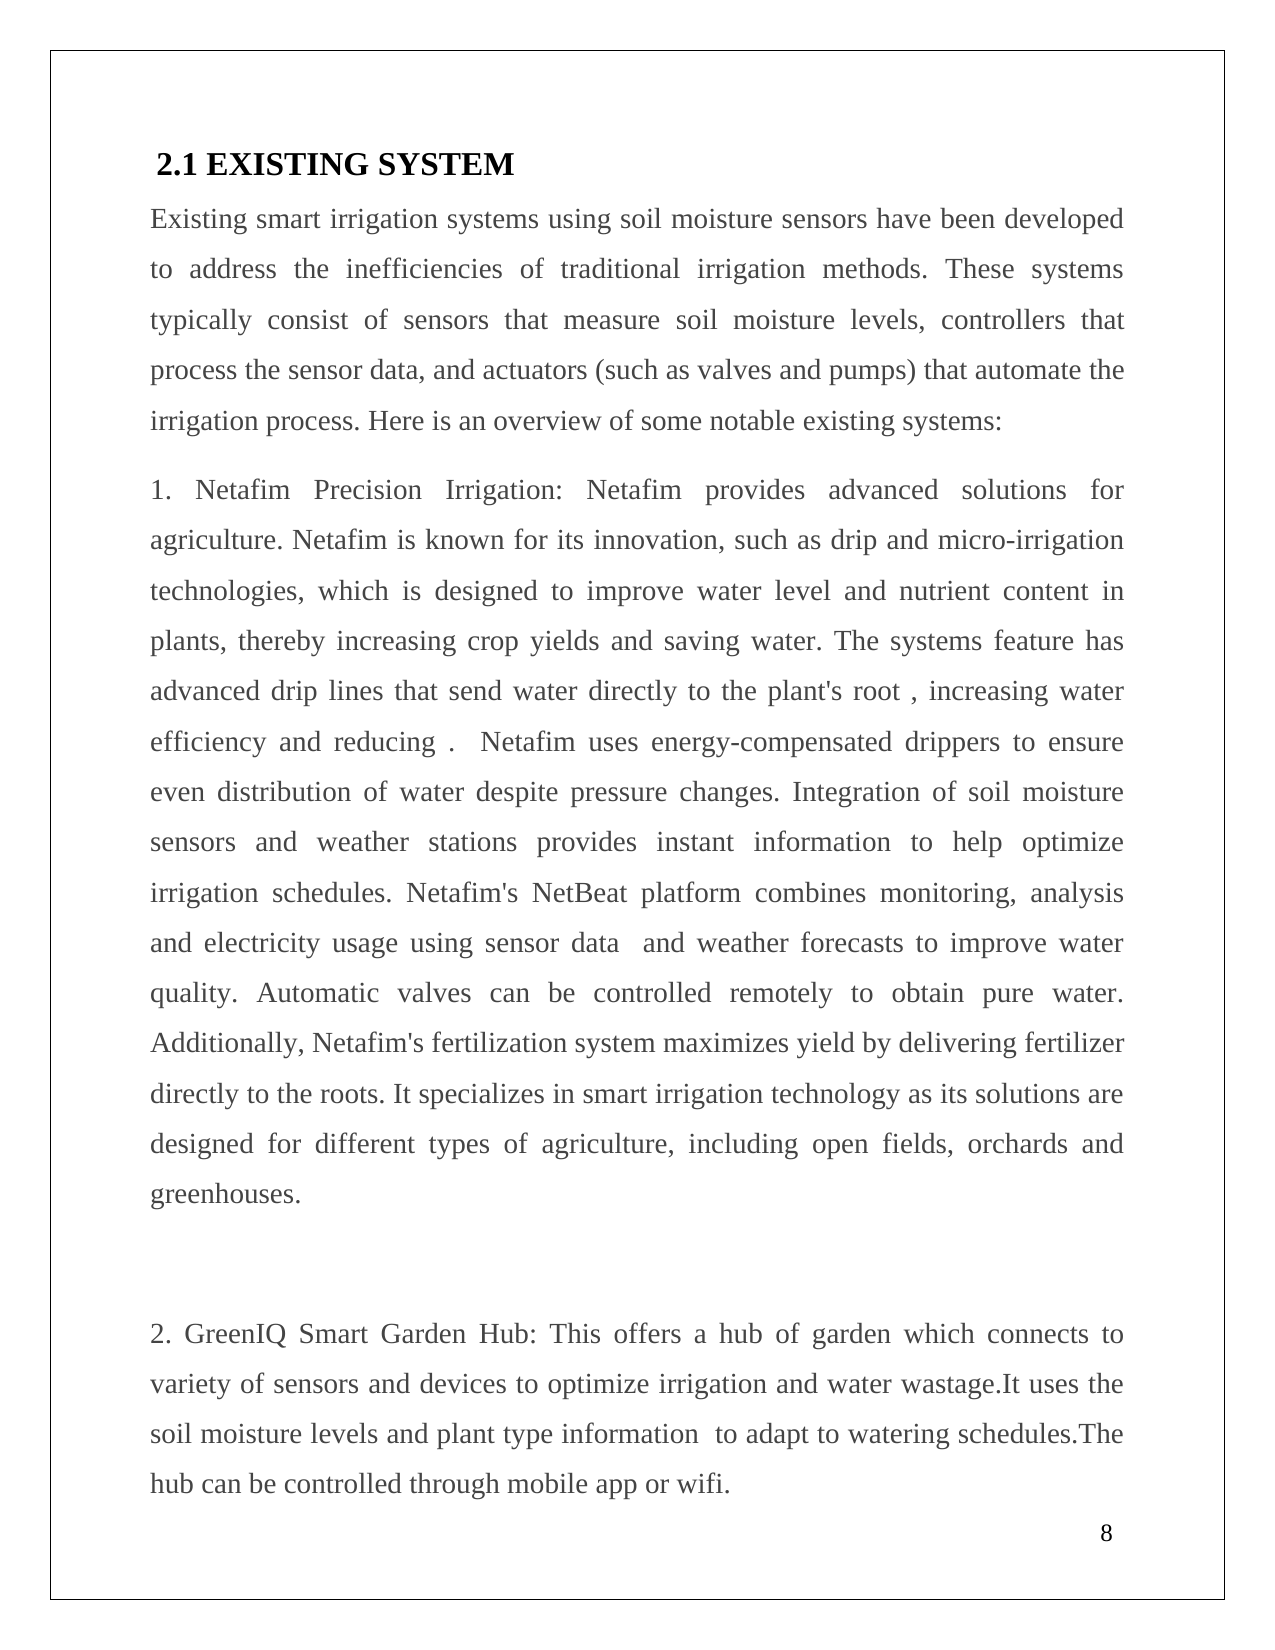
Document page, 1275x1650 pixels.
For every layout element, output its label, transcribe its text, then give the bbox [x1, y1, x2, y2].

text Existing smart irrigation systems using soil moisture sensors have been developed to address the inefficiencies of traditional irrigation methods. These systems typically consist of sensors that measure soil moisture levels, controllers that process the sensor data, and actuators (such as valves and pumps) that automate the irrigation process. Here is an overview of some notable existing systems: [150, 201, 1125, 436]
subtitle EXISTING SYSTEM [156, 144, 1138, 182]
text 1. Netafim Precision Irrigation: Netafim provides advanced solutions for agriculture. Netafim is known for its innovation, such as drip and micro-irrigation technologies, which is designed to improve water level and nutrient content in plants, thereby increasing crop yields and saving water. The systems feature has advanced drip lines that send water directly to the plant's root , increasing water efficiency and reducing . Netafim uses energy-compensated drippers to ensure even distribution of water despite pressure changes. Integration of soil moisture sensors and weather stations provides instant information to help optimize irrigation schedules. Netafim's NetBeat platform combines monitoring, analysis and electricity usage using sensor data and weather forecasts to improve water quality. Automatic valves can be controlled remotely to obtain pure water. Additionally, Netafim's fertilization system maximizes yield by delivering fertilizer directly to the roots. It specializes in smart irrigation technology as its solutions are designed for different types of agriculture, including open fields, orchards and greenhouses. [150, 472, 1125, 1210]
text 2. GreenIQ Smart Garden Hub: This offers a hub of garden which connects to variety of sensors and devices to optimize irrigation and water wastage.It uses the soil moisture levels and plant type information to adapt to watering schedules.The hub can be controlled through mobile app or wifi. [150, 1316, 1125, 1500]
